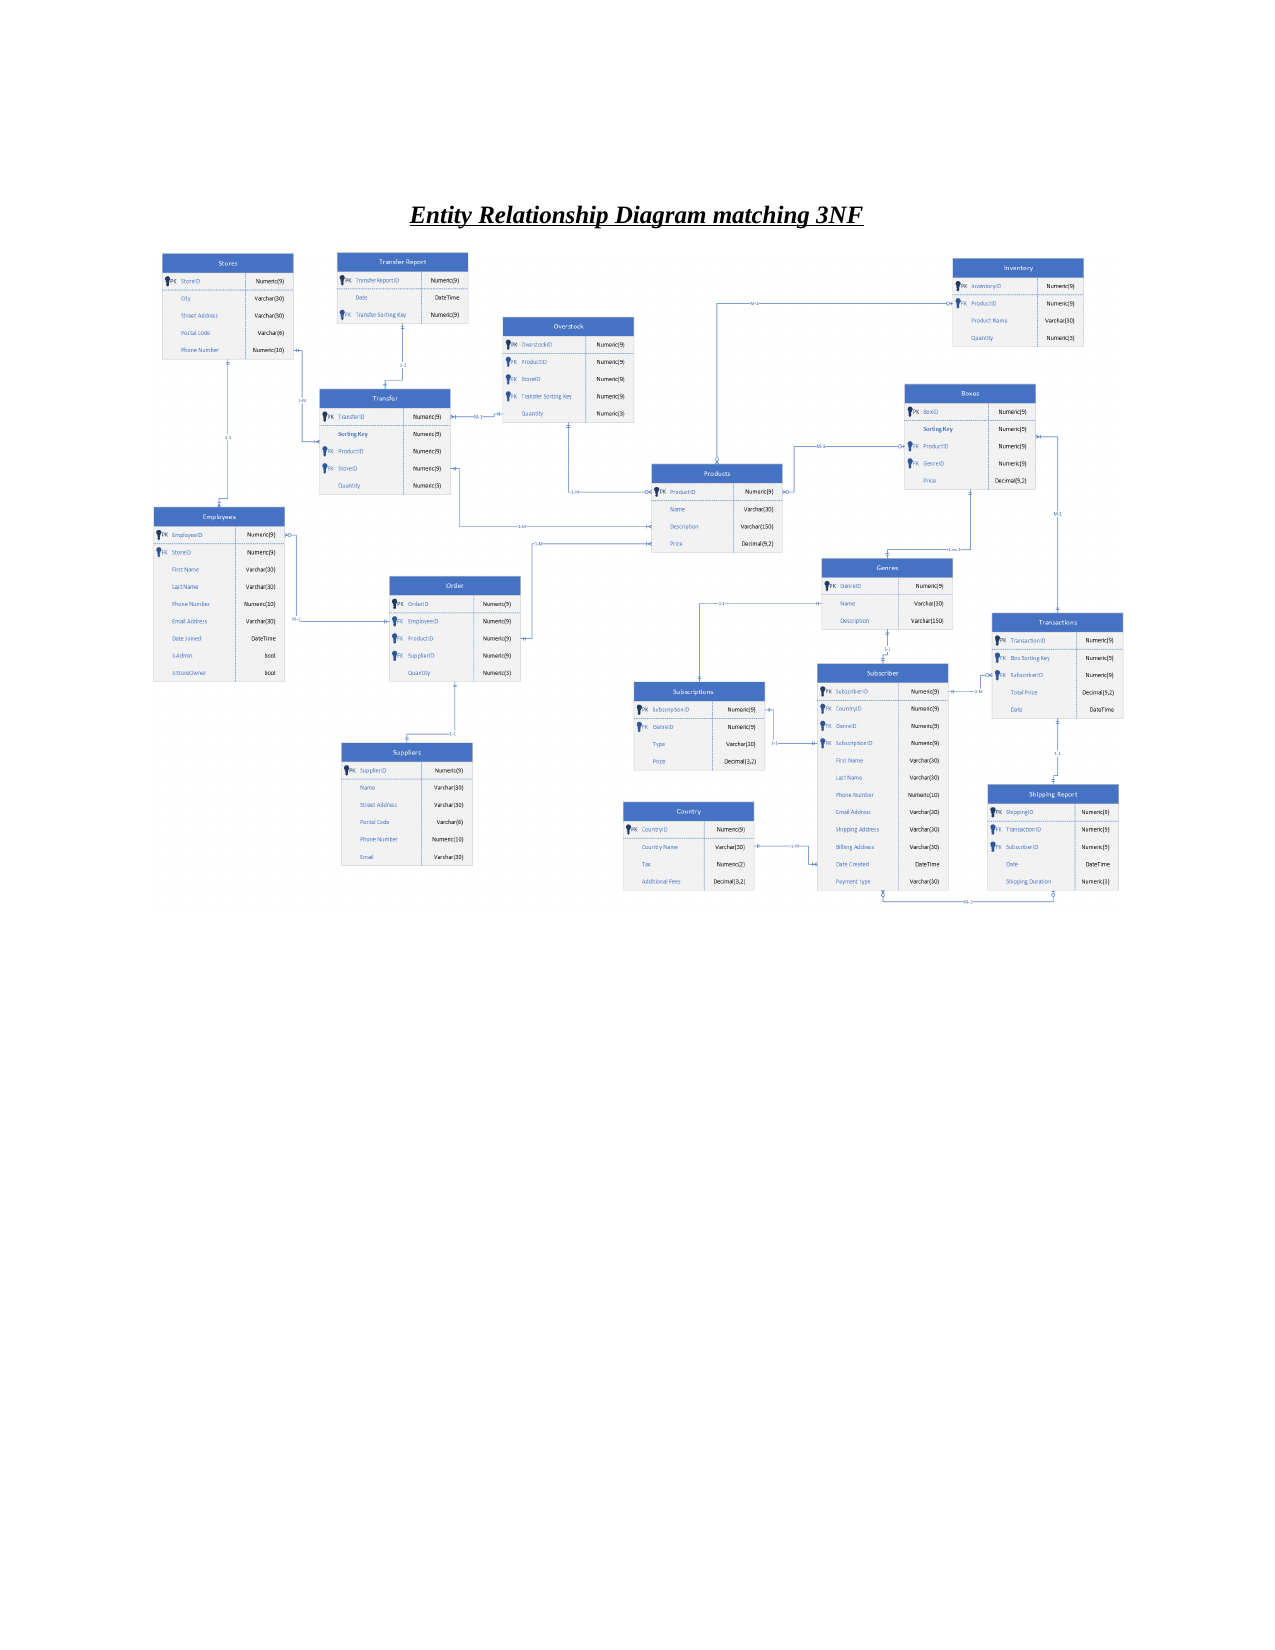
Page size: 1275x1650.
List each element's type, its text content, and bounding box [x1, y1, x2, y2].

picture [150, 250, 1125, 910]
text Entity Relationship Diagram matching 3NF [150, 200, 1125, 229]
